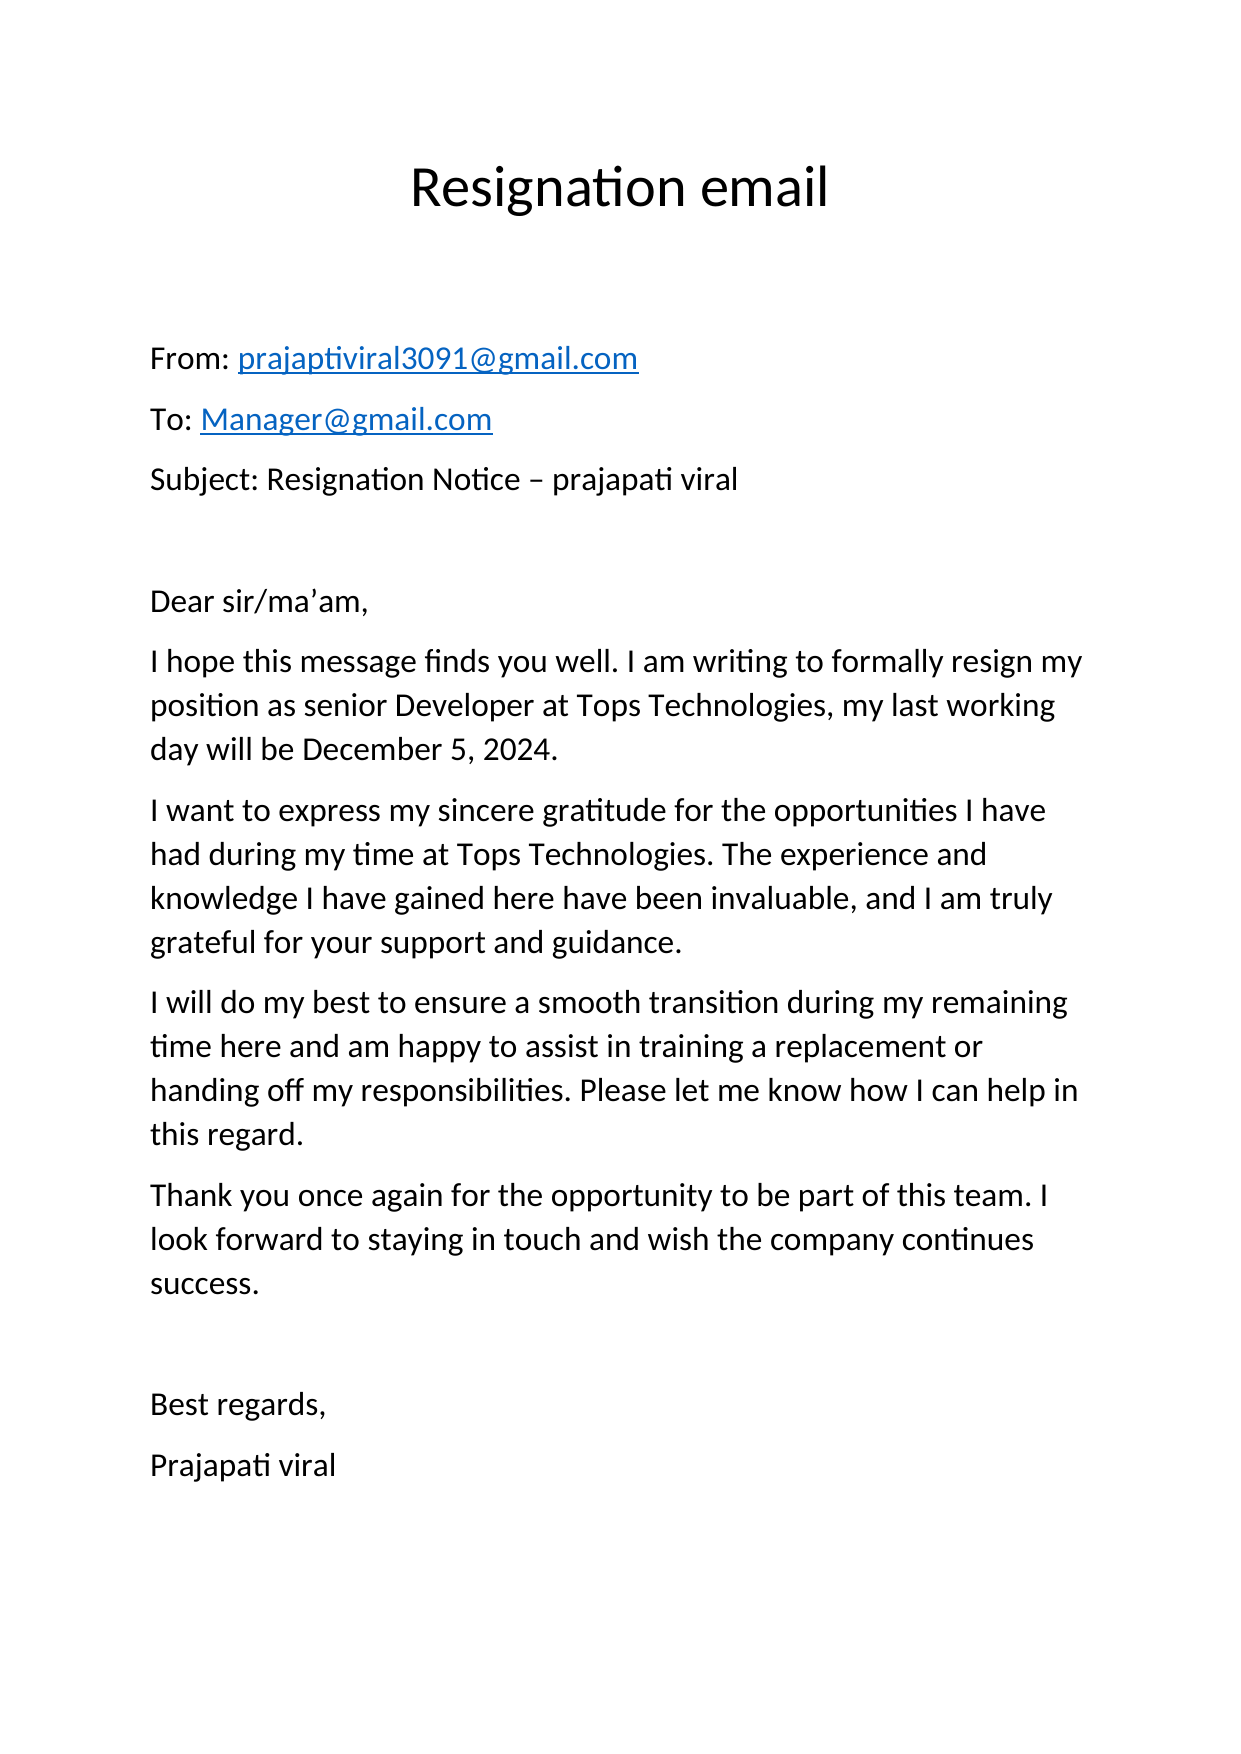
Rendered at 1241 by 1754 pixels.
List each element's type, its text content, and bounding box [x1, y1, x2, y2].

text Dear sir/ma’am, [150, 579, 1090, 620]
text Prajapati viral [150, 1443, 1090, 1484]
text I will do my best to ensure a smooth transition during my remaining time here and am happy to assist in training a replacement or handing off my responsibilities. Please let me know how I can help in this regard. [150, 981, 1090, 1154]
text Resignation email [150, 150, 1090, 221]
text Best regards, [150, 1383, 1090, 1424]
text From: prajaptiviral3091@gmail.com [150, 337, 1090, 378]
text I hope this message finds you well. I am writing to formally resign my position as senior Developer at Tops Technologies, my last working day will be December 5, 2024. [150, 640, 1090, 769]
text Subject: Resignation Notice – prajapati viral [150, 458, 1090, 499]
text I want to express my sincere gratitude for the opportunities I have had during my time at Tops Technologies. The experience and knowledge I have gained here have been invaluable, and I am truly grateful for your support and guidance. [150, 789, 1090, 961]
text To: Manager@gmail.com [150, 398, 1090, 438]
text Thank you once again for the opportunity to be part of this team. I look forward to staying in touch and wish the company continues success. [150, 1174, 1090, 1302]
